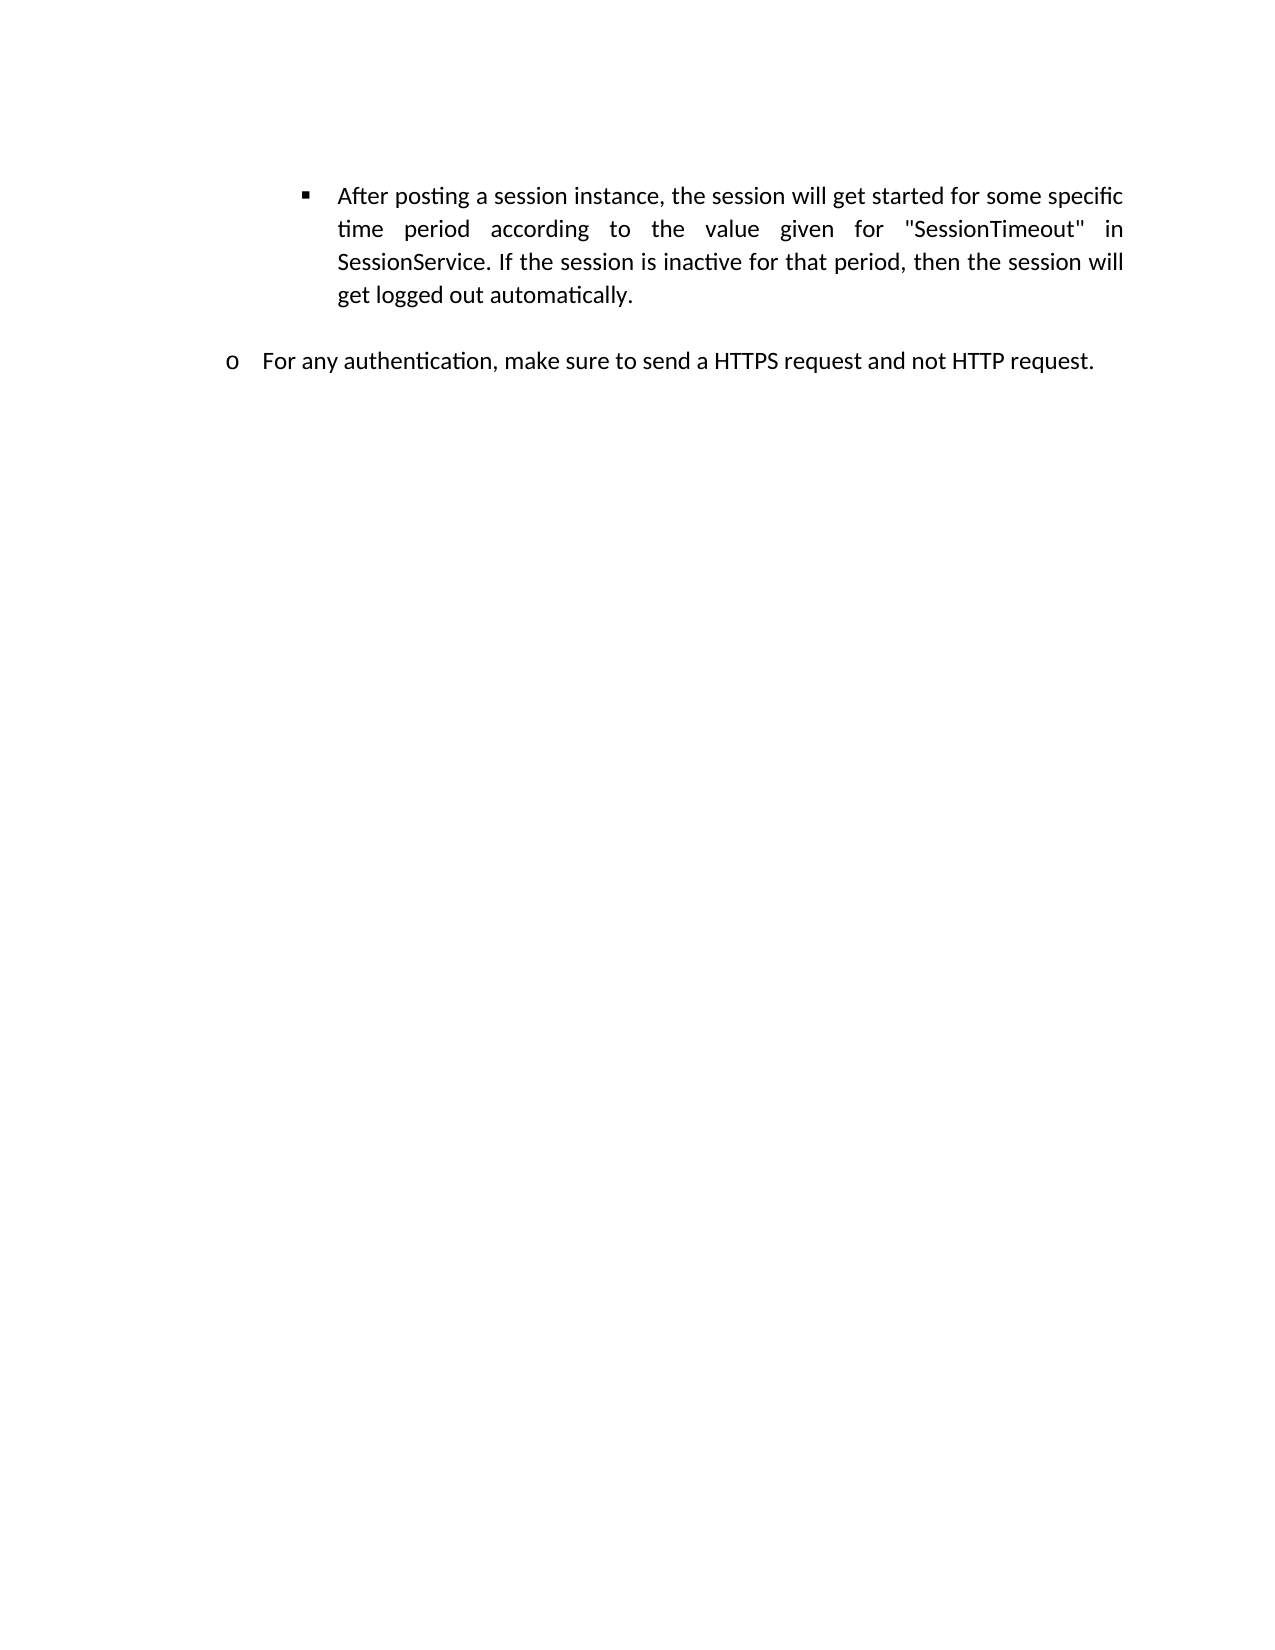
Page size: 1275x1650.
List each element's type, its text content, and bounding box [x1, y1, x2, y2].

list After posting a session instance, the session will get started for some specific time period according to the value given for "SessionTimeout" in SessionService. If the session is inactive for that period, then the session will get logged out automatically. [300, 180, 1125, 309]
list For any authentication, make sure to send a HTTPS request and not HTTP request. [225, 345, 1125, 377]
